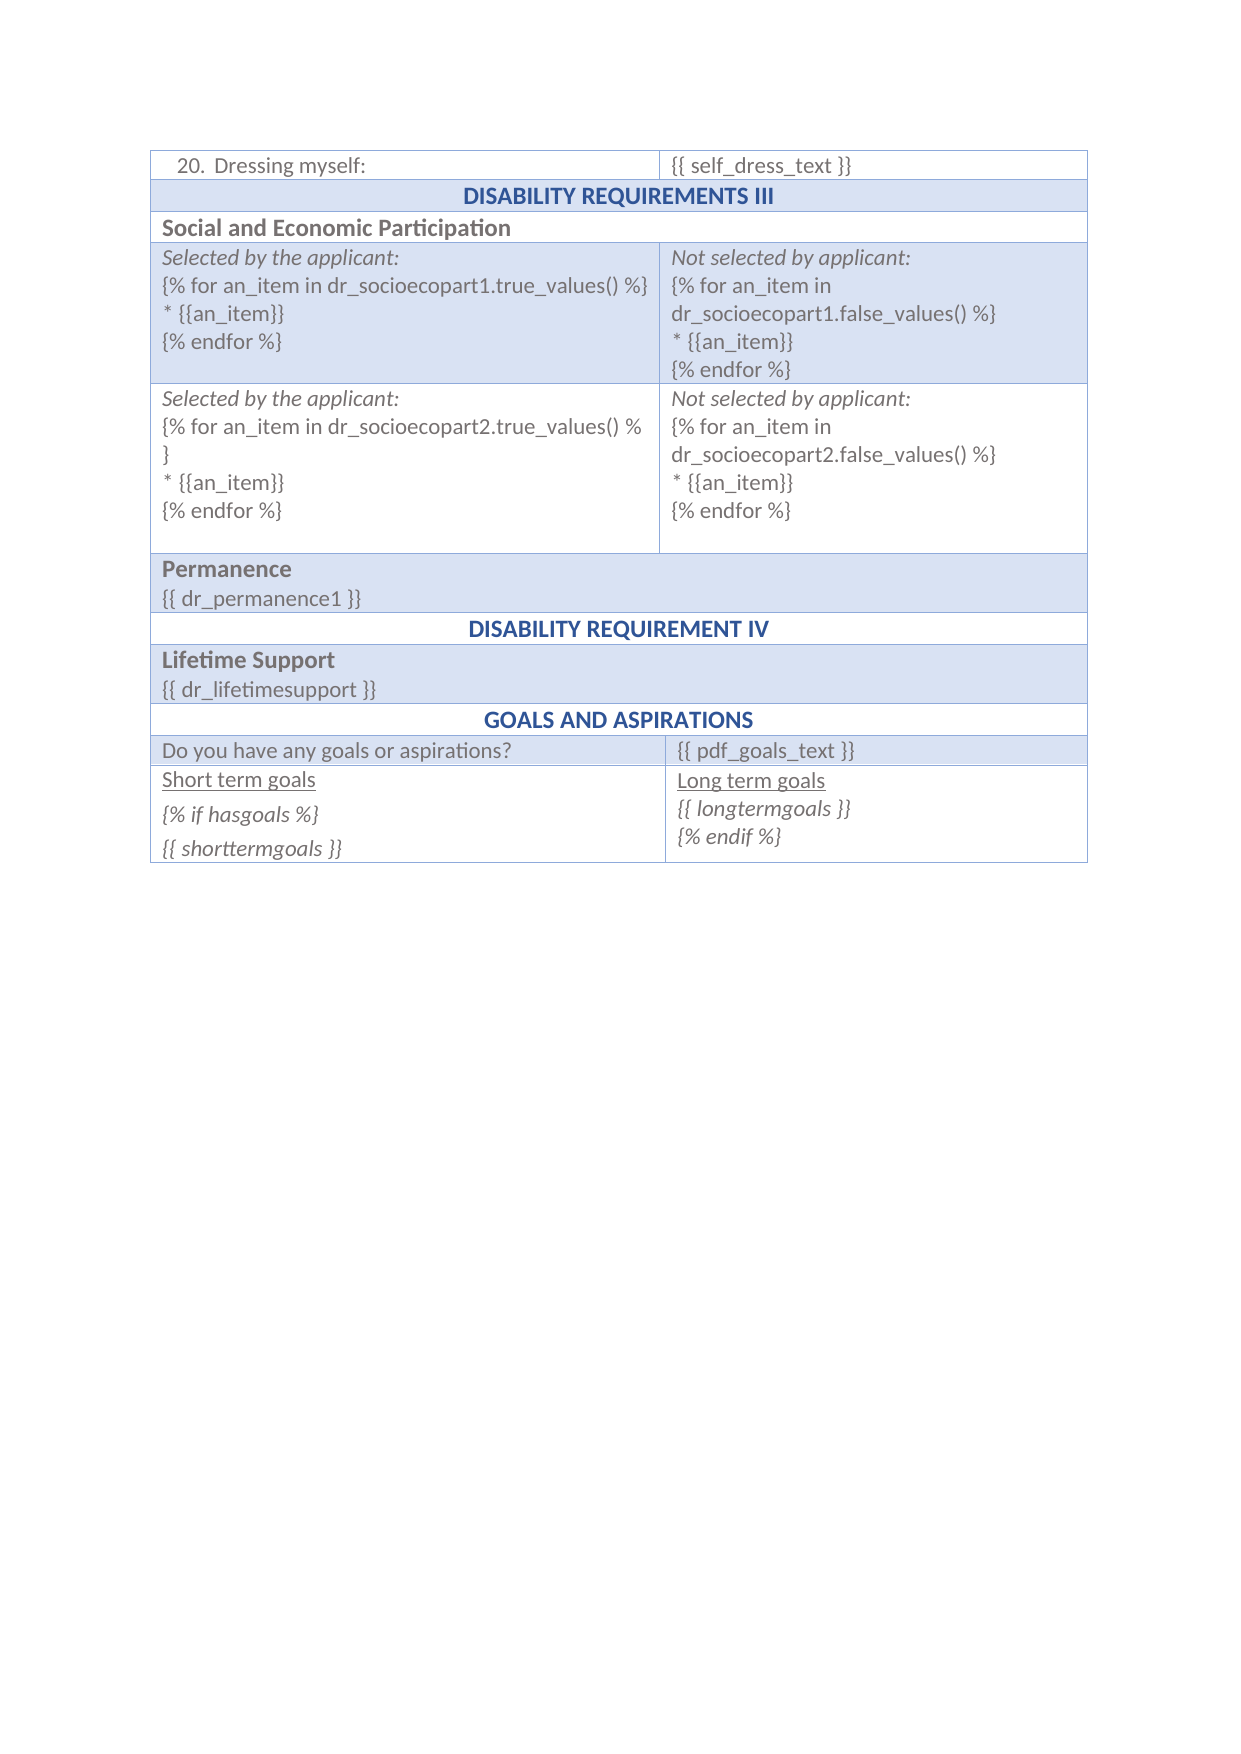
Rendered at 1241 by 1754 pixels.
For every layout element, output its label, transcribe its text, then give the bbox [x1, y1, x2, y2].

table_cell Not selected by applicant: {% for an_item in dr_socioecopart2.false_values() %} * {{an_item}} {% endfor %} [660, 384, 1087, 552]
table_cell Lifetime Support {{ dr_lifetimesupport }} [151, 645, 1087, 703]
table_cell Long term goals {{ longtermgoals }} {% endif %} [666, 766, 1087, 862]
table_cell Selected by the applicant: {% for an_item in dr_socioecopart1.true_values() %} * {{an_item}} {% endfor %} [151, 243, 659, 383]
table_cell Not selected by applicant: {% for an_item in dr_socioecopart1.false_values() %} * {{an_item}} {% endfor %} [660, 243, 1087, 383]
table_cell {{ self_dress_text }} [660, 151, 1087, 179]
table_cell Permanence {{ dr_permanence1 }} [151, 554, 1087, 612]
table_cell {{ pdf_goals_text }} [666, 736, 1087, 764]
table_cell DISABILITY REQUIREMENT IV [151, 613, 1087, 644]
table_cell Do you have any goals or aspirations? [151, 736, 665, 764]
table_cell GOALS AND ASPIRATIONS [151, 704, 1087, 735]
table_cell Selected by the applicant: {% for an_item in dr_socioecopart2.true_values() %} * {{an_item}} {% endfor %} [151, 384, 659, 552]
table_cell Social and Economic Participation [151, 212, 1087, 242]
table_cell DISABILITY REQUIREMENTS III [151, 180, 1087, 211]
table_cell Dressing myself: [151, 151, 659, 179]
table_cell Short term goals {% if hasgoals %} {{ shorttermgoals }} [151, 766, 665, 862]
